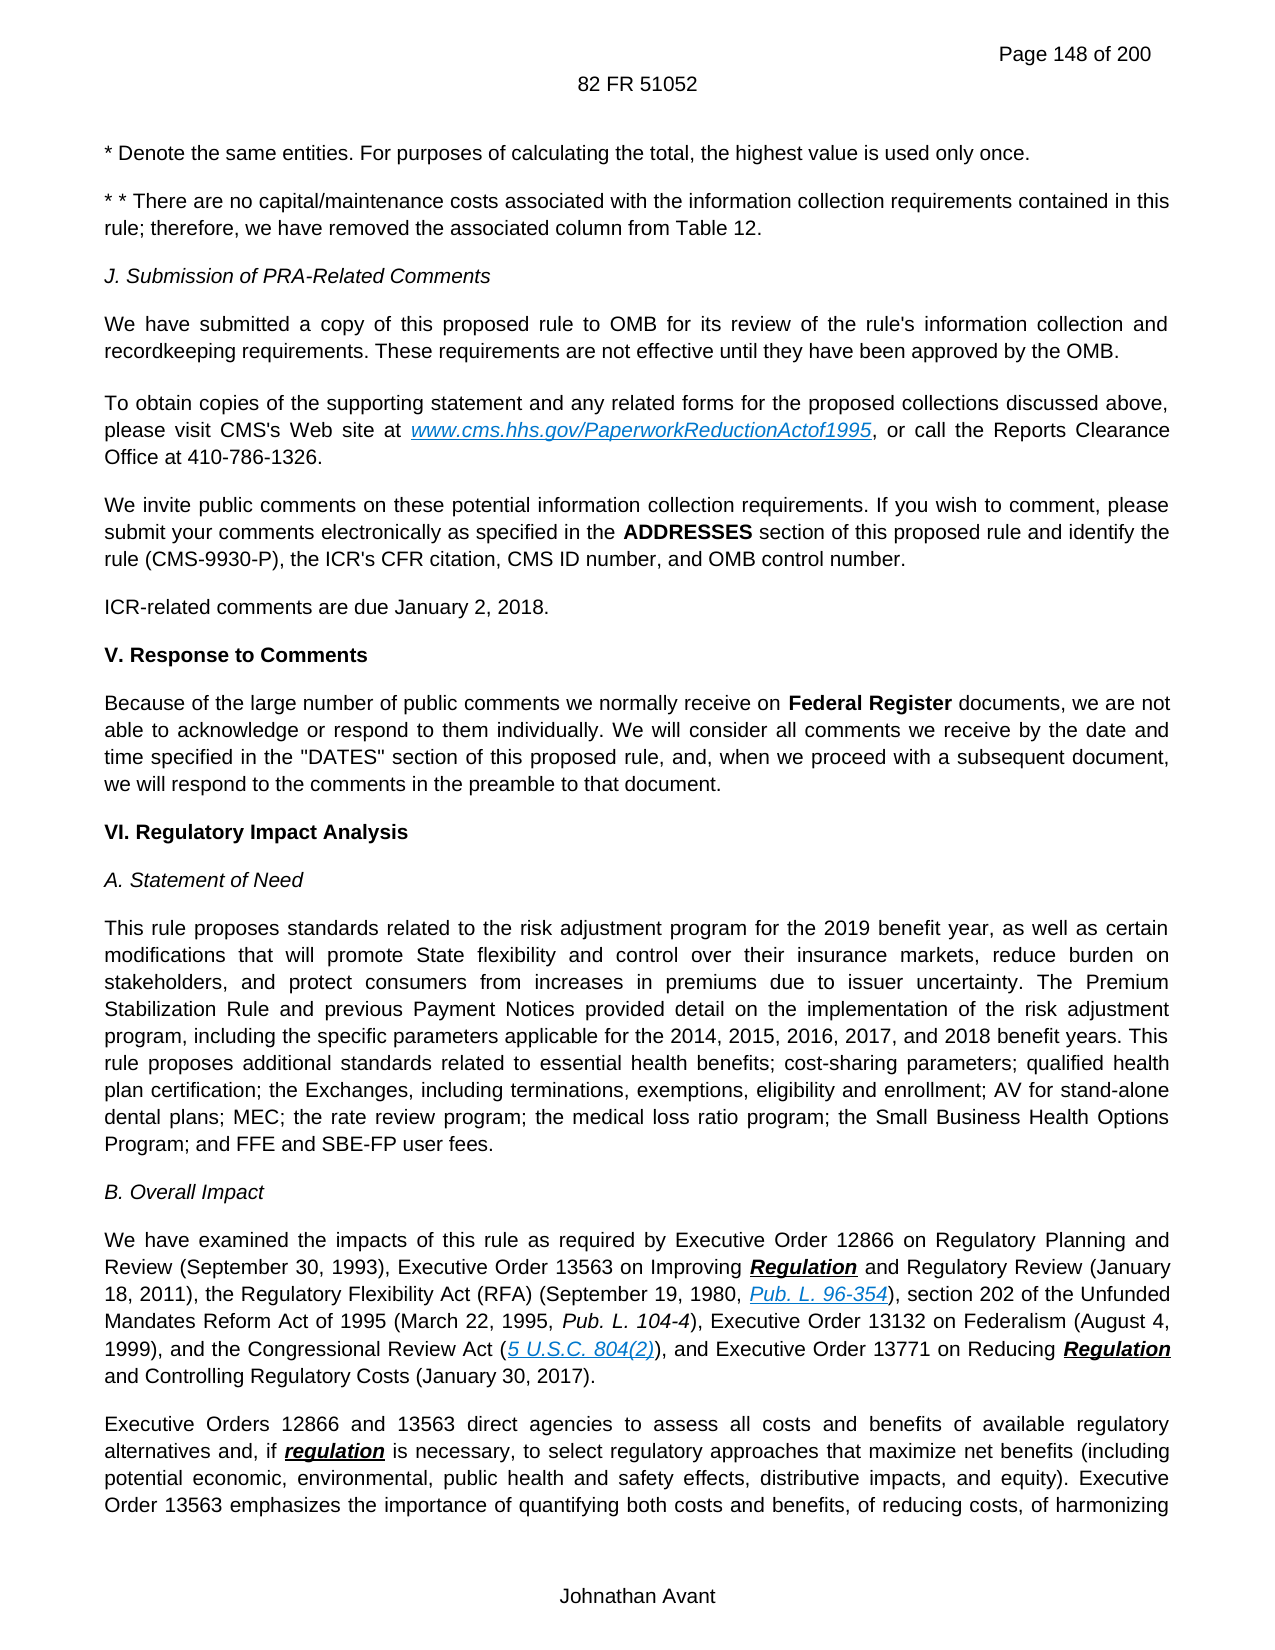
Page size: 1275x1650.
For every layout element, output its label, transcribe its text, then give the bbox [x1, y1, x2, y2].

text VI. Regulatory Impact Analysis [104, 817, 1171, 844]
text ICR-related comments are due January 2, 2018. [104, 592, 1171, 619]
text This rule proposes standards related to the risk adjustment program for the 2019 benefit year, as well as certain modifications that will promote State flexibility and control over their insurance markets, reduce burden on stakeholders, and protect consumers from increases in premiums due to issuer uncertainty. The Premium Stabilization Rule and previous Payment Notices provided detail on the implementation of the risk adjustment program, including the specific parameters applicable for the 2014, 2015, 2016, 2017, and 2018 benefit years. This rule proposes additional standards related to essential health benefits; cost-sharing parameters; qualified health plan certification; the Exchanges, including terminations, exemptions, eligibility and enrollment; AV for stand-alone dental plans; MEC; the rate review program; the medical loss ratio program; the Small Business Health Options Program; and FFE and SBE-FP user fees. [104, 912, 1171, 1156]
text Because of the large number of public comments we normally receive on Federal Register documents, we are not able to acknowledge or respond to them individually. We will consider all comments we receive by the date and time specified in the "DATES" section of this proposed rule, and, when we proceed with a subsequent document, we will respond to the comments in the preamble to that document. [104, 687, 1171, 796]
text We have examined the impacts of this rule as required by Executive Order 12866 on Regulatory Planning and Review (September 30, 1993), Executive Order 13563 on Improving Regulation and Regulatory Review (January 18, 2011), the Regulatory Flexibility Act (RFA) (September 19, 1980, Pub. L. 96-354), section 202 of the Unfunded Mandates Reform Act of 1995 (March 22, 1995, Pub. L. 104-4), Executive Order 13132 on Federalism (August 4, 1999), and the Congressional Review Act (5 U.S.C. 804(2)), and Executive Order 13771 on Reducing Regulation and Controlling Regulatory Costs (January 30, 2017). [104, 1225, 1171, 1387]
text A. Statement of Need [104, 864, 1171, 892]
text * * There are no capital/maintenance costs associated with the information collection requirements contained in this rule; therefore, we have removed the associated column from Table 12. [104, 185, 1171, 239]
text * Denote the same entities. For purposes of calculating the total, the highest value is used only once. [104, 137, 1171, 164]
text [104, 1408, 1171, 1517]
text To obtain copies of the supporting statement and any related forms for the proposed collections discussed above, please visit CMS's Web site at www.cms.hhs.gov/PaperworkReductionActof1995, or call the Reports Clearance Office at 410-786-1326. [104, 387, 1171, 469]
text B. Overall Impact [104, 1177, 1171, 1204]
text We invite public comments on these potential information collection requirements. If you wish to comment, please submit your comments electronically as specified in the ADDRESSES section of this proposed rule and identify the rule (CMS-9930-P), the ICR's CFR citation, CMS ID number, and OMB control number. [104, 489, 1171, 571]
text We have submitted a copy of this proposed rule to OMB for its review of the rule's information collection and recordkeeping requirements. These requirements are not effective until they have been approved by the OMB. [104, 308, 1171, 362]
text J. Submission of PRA-Related Comments [104, 260, 1171, 287]
text V. Response to Comments [104, 639, 1171, 667]
